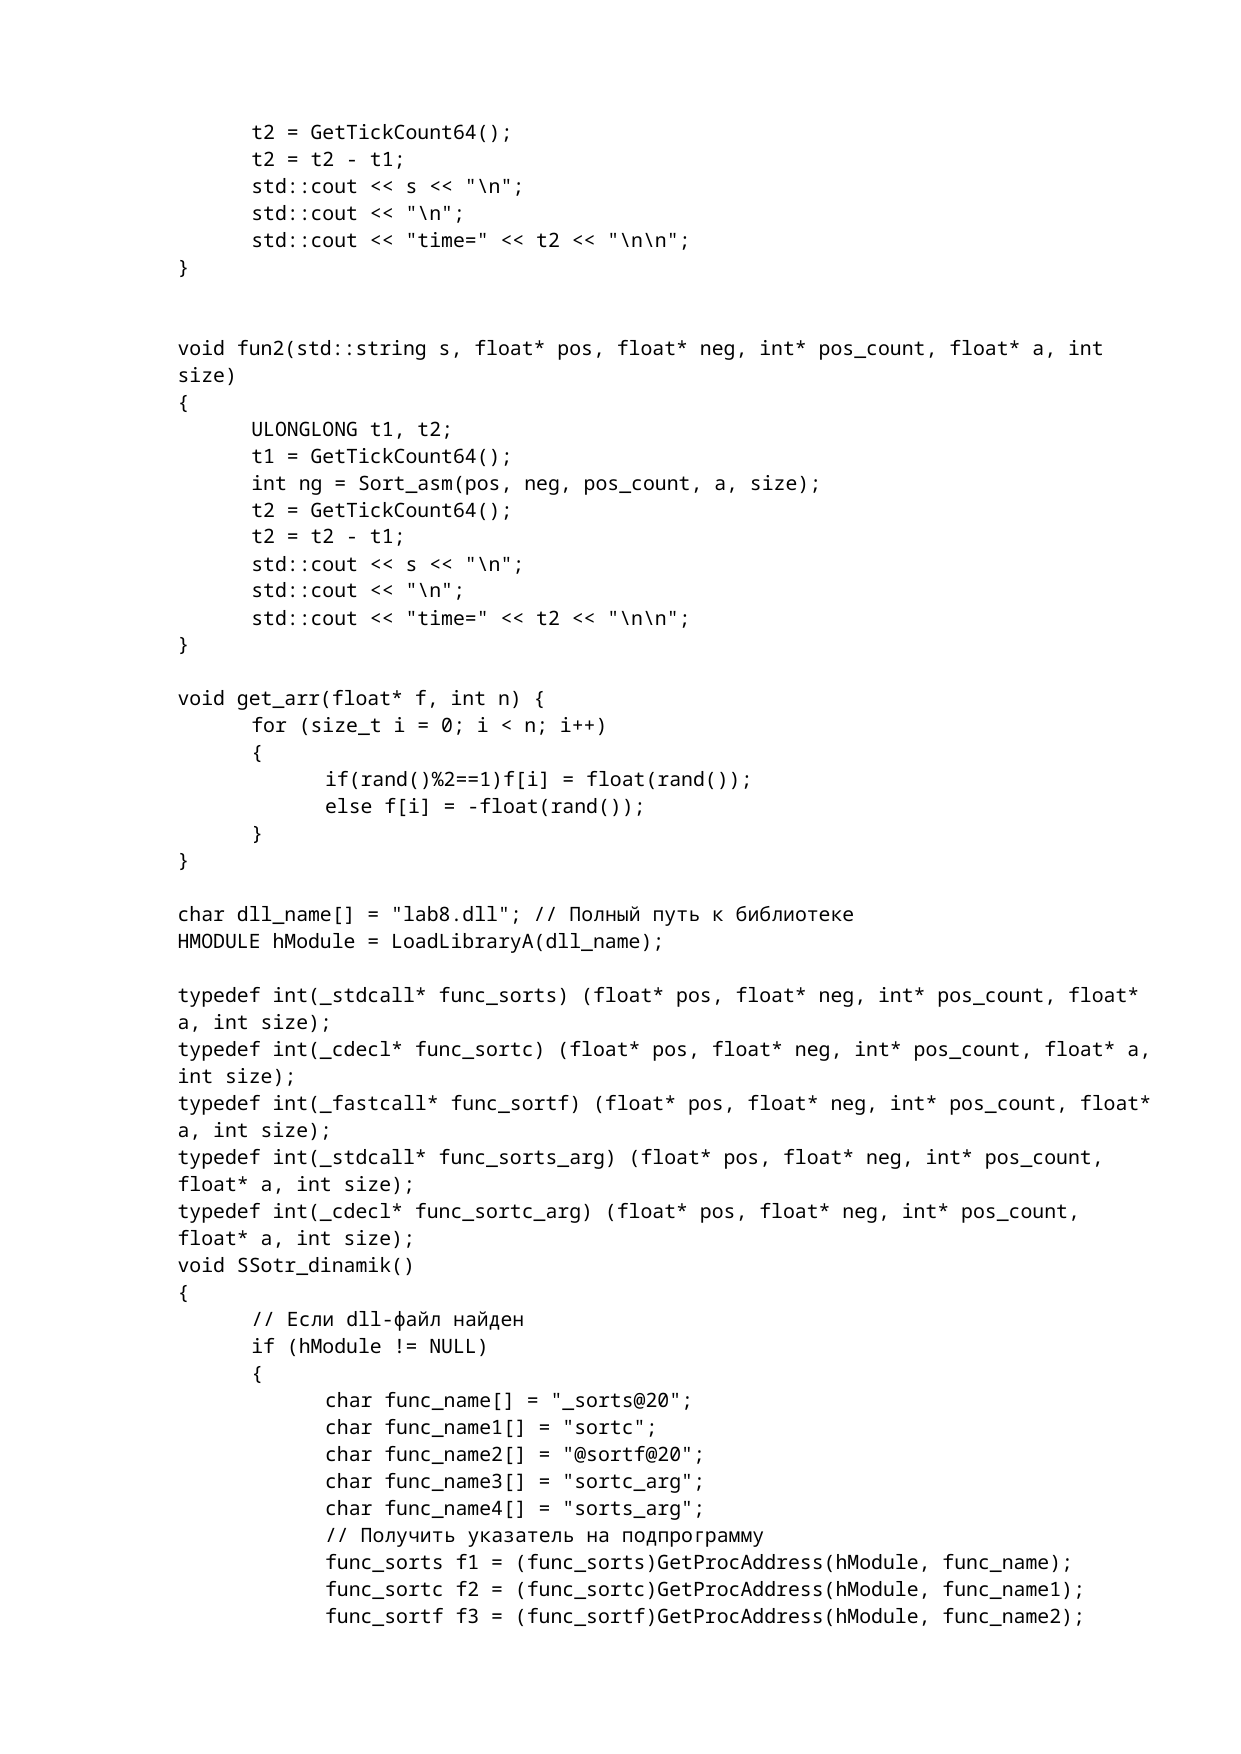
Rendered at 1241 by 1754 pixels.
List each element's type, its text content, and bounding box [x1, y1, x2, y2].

text t2 = t2 - t1; [177, 523, 1152, 550]
text char func_name3[] = "sortc_arg"; [177, 1467, 1152, 1494]
text void get_arr(float* f, int n) { [177, 685, 1152, 712]
text typedef int(_stdcall* func_sorts_arg) (float* pos, float* neg, int* pos_count, float* a, int size); [177, 1143, 1152, 1197]
text func_sortc f2 = (func_sortc)GetProcAddress(hModule, func_name1); [177, 1575, 1152, 1602]
text func_sortf f3 = (func_sortf)GetProcAddress(hModule, func_name2); [177, 1602, 1152, 1629]
text std::cout << "\n"; [177, 577, 1152, 604]
text t2 = GetTickCount64(); [177, 118, 1152, 145]
text char func_name2[] = "@sortf@20"; [177, 1440, 1152, 1467]
text { [177, 739, 1152, 766]
text { [177, 388, 1152, 415]
text else f[i] = -float(rand()); [177, 793, 1152, 819]
text void SSotr_dinamik() [177, 1251, 1152, 1278]
text } [177, 819, 1152, 847]
text void fun2(std::string s, float* pos, float* neg, int* pos_count, float* a, int size) [177, 334, 1152, 388]
text } [177, 253, 1152, 280]
text std::cout << "time=" << t2 << "\n\n"; [177, 226, 1152, 253]
text } [177, 631, 1152, 658]
text t2 = t2 - t1; [177, 145, 1152, 172]
text if (hModule != NULL) [177, 1332, 1152, 1359]
text } [177, 847, 1152, 873]
text char func_name1[] = "sortc"; [177, 1413, 1152, 1440]
text { [177, 1359, 1152, 1386]
text if(rand()%2==1)f[i] = float(rand()); [177, 766, 1152, 793]
text typedef int(_cdecl* func_sortc_arg) (float* pos, float* neg, int* pos_count, float* a, int size); [177, 1197, 1152, 1251]
text ULONGLONG t1, t2; [177, 415, 1152, 442]
text int ng = Sort_asm(pos, neg, pos_count, a, size); [177, 469, 1152, 496]
text t1 = GetTickCount64(); [177, 442, 1152, 469]
text typedef int(_fastcall* func_sortf) (float* pos, float* neg, int* pos_count, float* a, int size); [177, 1089, 1152, 1143]
text // Если dll-файл найден [177, 1305, 1152, 1332]
text std::cout << s << "\n"; [177, 172, 1152, 199]
text for (size_t i = 0; i < n; i++) [177, 712, 1152, 739]
text char dll_name[] = "lab8.dll"; // Полный путь к библиотеке [177, 901, 1152, 927]
text typedef int(_cdecl* func_sortc) (float* pos, float* neg, int* pos_count, float* a, int size); [177, 1035, 1152, 1089]
text std::cout << "time=" << t2 << "\n\n"; [177, 604, 1152, 631]
text func_sorts f1 = (func_sorts)GetProcAddress(hModule, func_name); [177, 1548, 1152, 1575]
text HMODULE hModule = LoadLibraryA(dll_name); [177, 927, 1152, 954]
text typedef int(_stdcall* func_sorts) (float* pos, float* neg, int* pos_count, float* a, int size); [177, 981, 1152, 1035]
text // Получить указатель на подпрограмму [177, 1521, 1152, 1548]
text char func_name[] = "_sorts@20"; [177, 1386, 1152, 1413]
text std::cout << "\n"; [177, 199, 1152, 226]
text char func_name4[] = "sorts_arg"; [177, 1494, 1152, 1521]
text std::cout << s << "\n"; [177, 550, 1152, 577]
text { [177, 1278, 1152, 1305]
text t2 = GetTickCount64(); [177, 496, 1152, 523]
